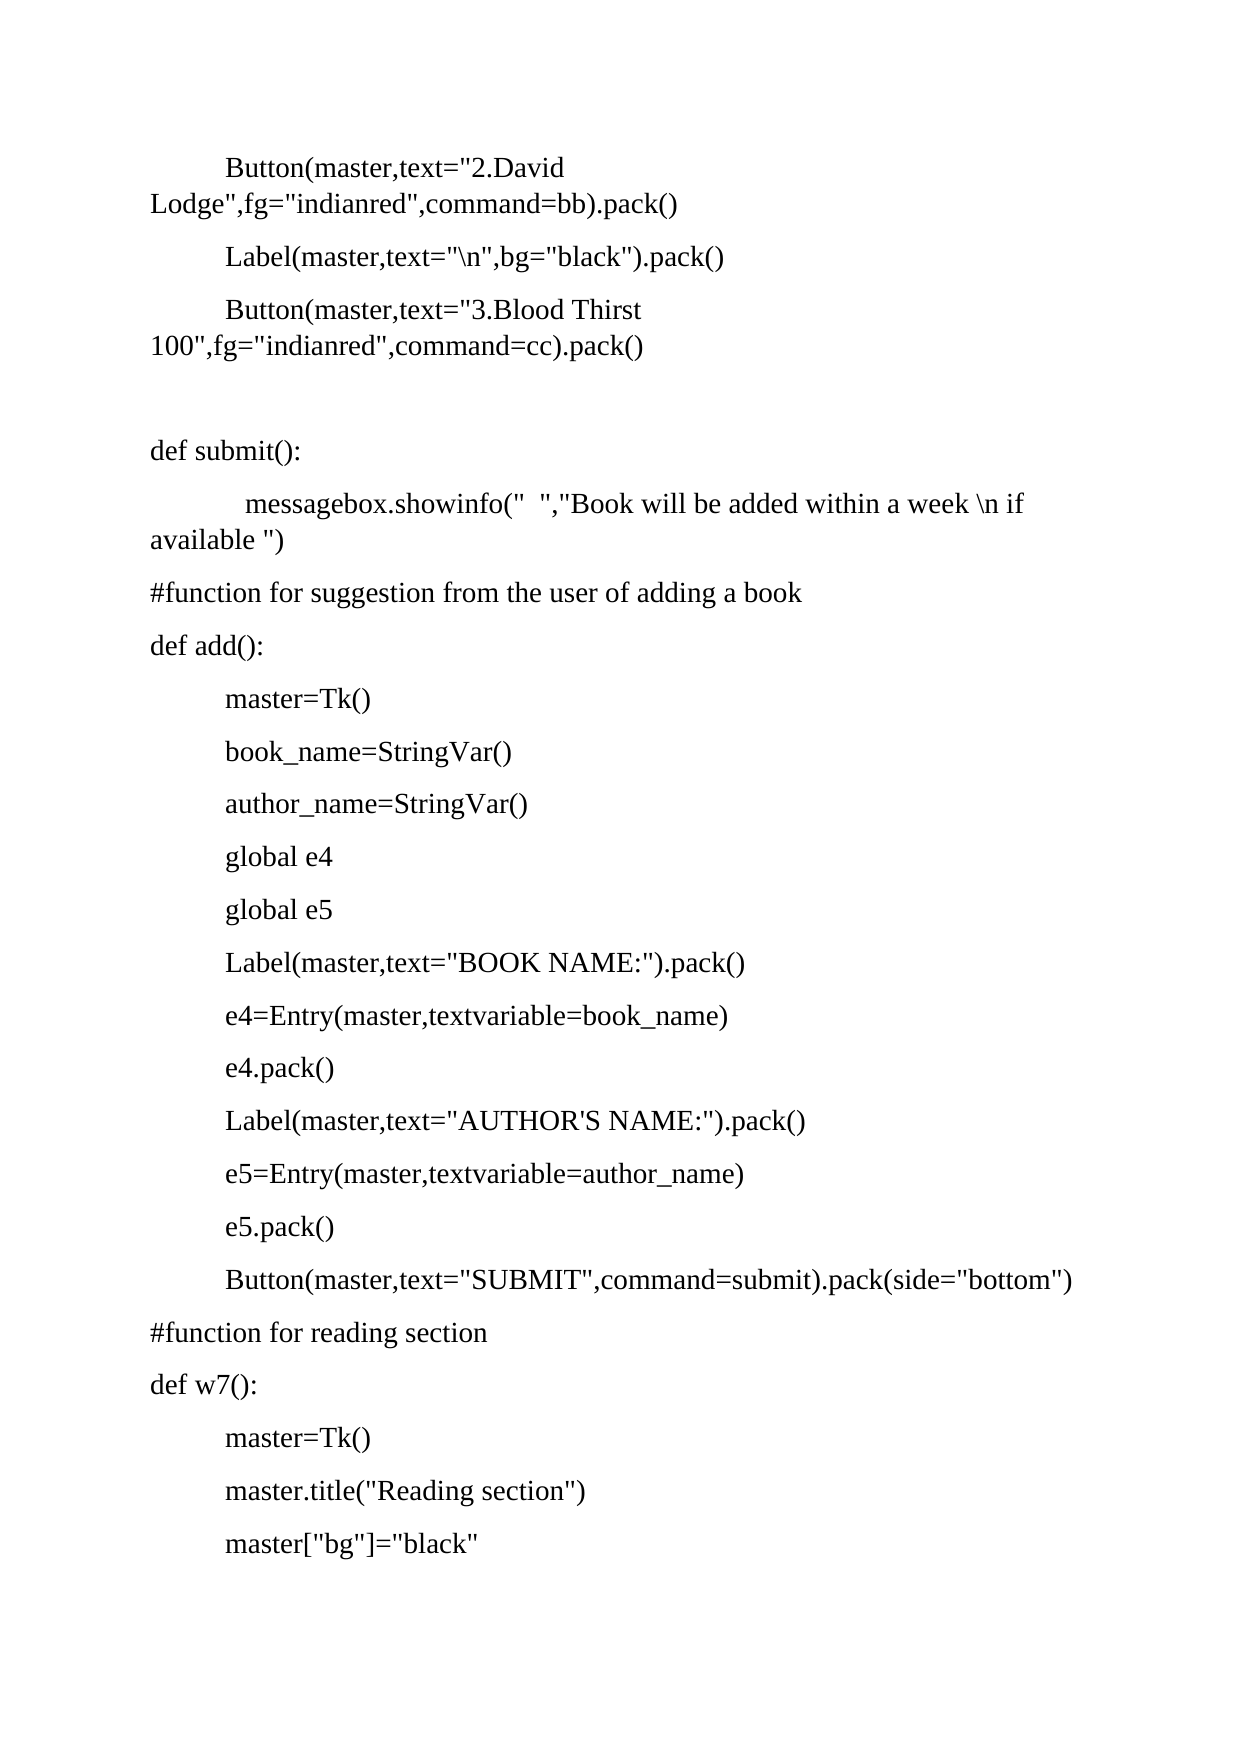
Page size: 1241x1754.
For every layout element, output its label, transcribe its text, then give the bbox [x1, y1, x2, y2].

text Button(master,text="3.Blood Thirst 100",fg="indianred",command=cc).pack() [150, 292, 1090, 361]
text global e4 [150, 839, 1090, 873]
text author_name=StringVar() [150, 787, 1090, 820]
text master=Tk() [150, 1420, 1090, 1454]
text global e5 [150, 892, 1090, 926]
text e5.pack() [150, 1209, 1090, 1243]
text Label(master,text="BOOK NAME:").pack() [150, 945, 1090, 978]
text master=Tk() [150, 681, 1090, 714]
text e4=Entry(master,textvariable=book_name) [150, 998, 1090, 1031]
text def w7(): [150, 1367, 1090, 1401]
text def add(): [150, 628, 1090, 662]
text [150, 239, 1090, 272]
text #function for suggestion from the user of adding a book [150, 575, 1090, 609]
text Button(master,text="SUBMIT",command=submit).pack(side="bottom") [150, 1262, 1090, 1295]
text e5=Entry(master,textvariable=author_name) [150, 1156, 1090, 1190]
text master["bg"]="black" [150, 1526, 1090, 1559]
text Button(master,text="2.David Lodge",fg="indianred",command=bb).pack() [150, 150, 1090, 220]
text e4.pack() [150, 1051, 1090, 1084]
text #function for reading section [150, 1315, 1090, 1348]
text messagebox.showinfo(" ","Book will be added within a week \n if available ") [150, 486, 1090, 556]
text Label(master,text="AUTHOR'S NAME:").pack() [150, 1103, 1090, 1137]
text def submit(): [150, 433, 1090, 467]
text master.title("Reading section") [150, 1473, 1090, 1507]
text book_name=StringVar() [150, 734, 1090, 767]
